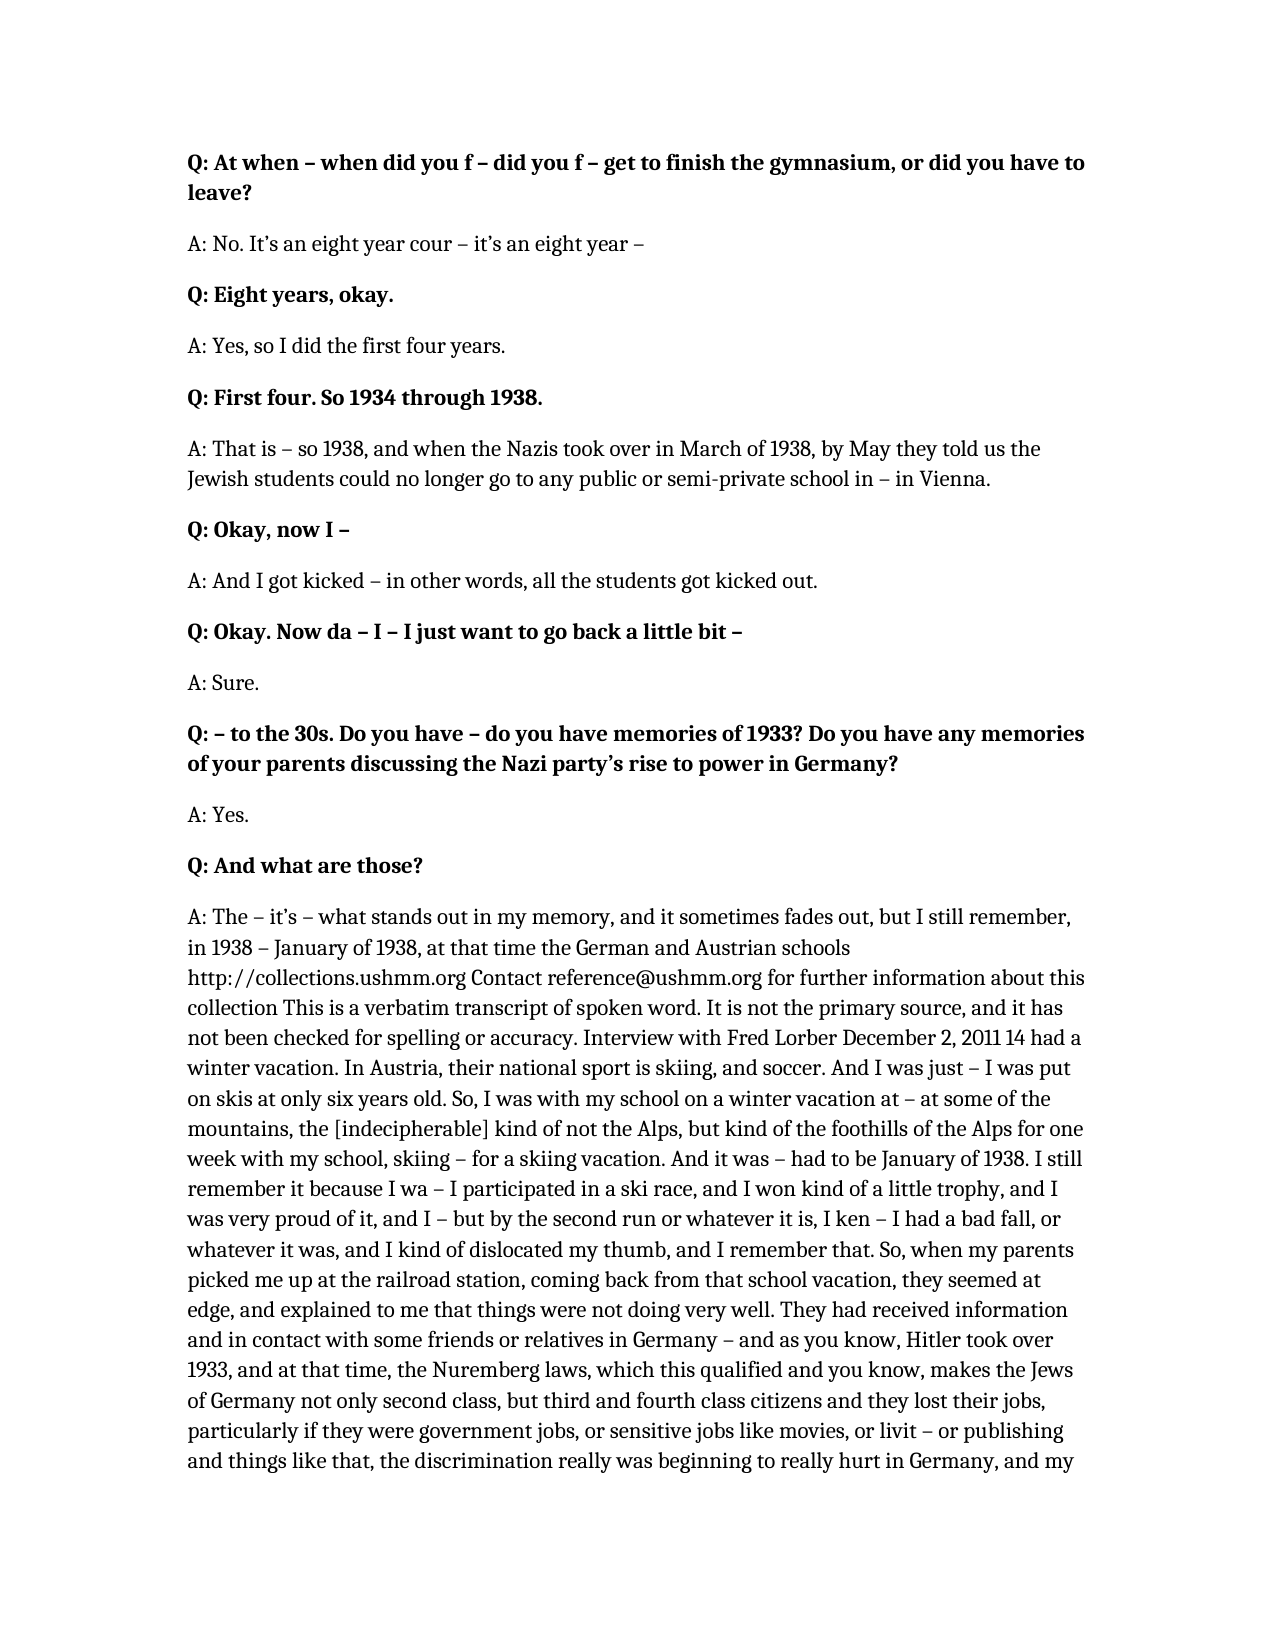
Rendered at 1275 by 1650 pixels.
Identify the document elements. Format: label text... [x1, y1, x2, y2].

text A: And I got kicked – in other words, all the students got kicked out. [187, 568, 1087, 594]
text Q: Okay. Now da – I – I just want to go back a little bit – [187, 619, 1087, 645]
text Q: Okay, now I – [187, 517, 1087, 543]
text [187, 904, 1087, 1474]
text Q: – to the 30s. Do you have – do you have memories of 1933? Do you have any memories of your parents discussing the Nazi party’s rise to power in Germany? [187, 721, 1087, 777]
text A: That is – so 1938, and when the Nazis took over in March of 1938, by May they told us the Jewish students could no longer go to any public or semi-private school in – in Vienna. [187, 435, 1087, 492]
text Q: And what are those? [187, 853, 1087, 879]
text A: Yes, so I did the first four years. [187, 333, 1087, 360]
text Q: Eight years, okay. [187, 282, 1087, 309]
text Q: First four. So 1934 through 1938. [187, 384, 1087, 411]
text A: No. It’s an eight year cour – it’s an eight year – [187, 231, 1087, 258]
text A: Sure. [187, 670, 1087, 696]
text Q: At when – when did you f – did you f – get to finish the gymnasium, or did you have to leave? [187, 150, 1087, 207]
text A: Yes. [187, 802, 1087, 828]
